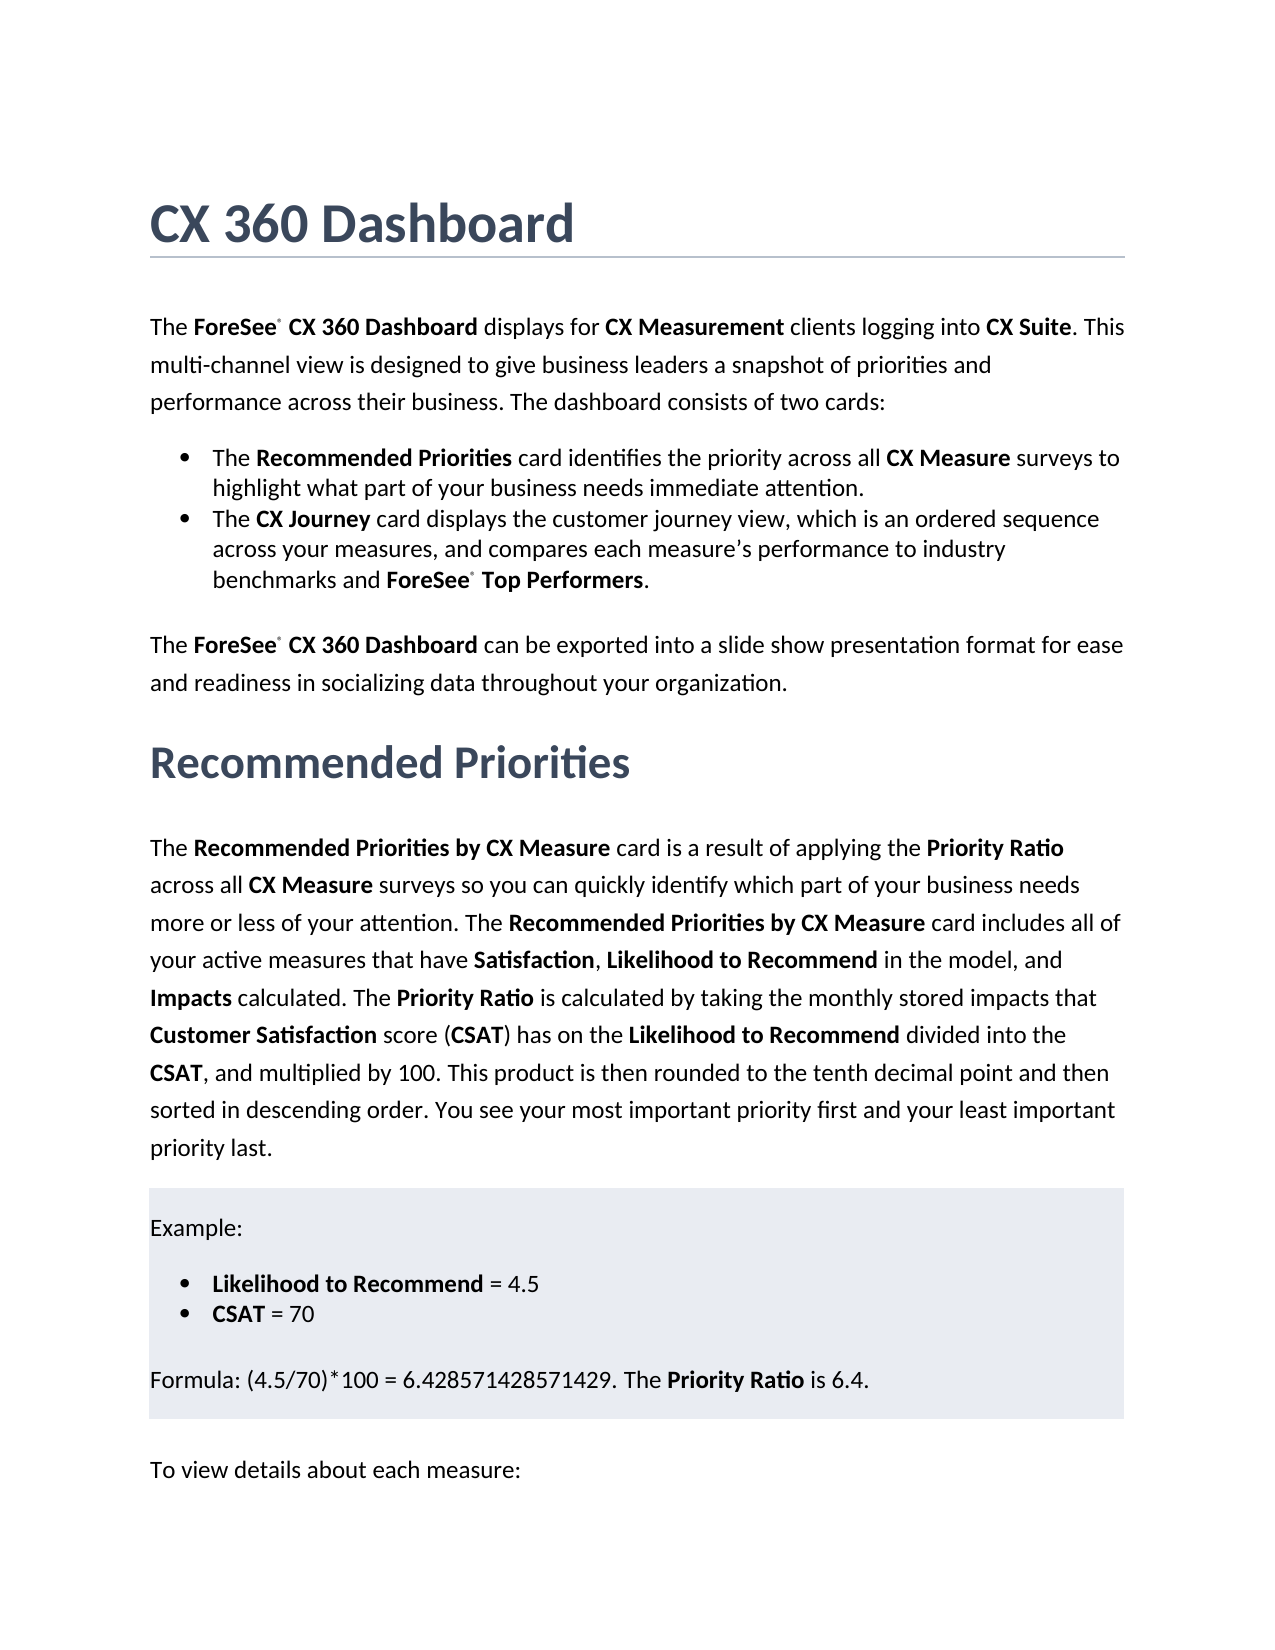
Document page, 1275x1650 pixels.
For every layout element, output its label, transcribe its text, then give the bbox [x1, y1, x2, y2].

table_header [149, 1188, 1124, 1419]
text Recommended Priorities [150, 733, 1125, 790]
text The Recommended Priorities by CX Measure card is a result of applying the Priority Ratio across all CX Measure surveys so you can quickly identify which part of your business needs more or less of your attention. The Recommended Priorities by CX Measure card includes all of your active measures that have Satisfaction, Likelihood to Recommend in the model, and Impacts calculated. The Priority Ratio is calculated by taking the monthly stored impacts that Customer Satisfaction score (CSAT) has on the Likelihood to Recommend divided into the CSAT, and multiplied by 100. This product is then rounded to the tenth decimal point and then sorted in descending order. You see your most important priority first and your least important priority last. [150, 825, 1125, 1162]
text CX 360 Dashboard [150, 187, 1125, 256]
list The Recommended Priorities card identifies the priority across all CX Measure surveys to highlight what part of your business needs immediate attention. [191, 442, 1125, 503]
text To view details about each measure: [150, 1447, 1125, 1485]
text The ForeSee® CX 360 Dashboard can be exported into a slide show presentation format for ease and readiness in socializing data throughout your organization. [150, 623, 1125, 698]
list The CX Journey card displays the customer journey view, which is an ordered sequence across your measures, and compares each measure’s performance to industry benchmarks and ForeSee® Top Performers. [191, 503, 1125, 595]
text The ForeSee® CX 360 Dashboard displays for CX Measurement clients logging into CX Suite. This multi-channel view is designed to give business leaders a snapshot of priorities and performance across their business. The dashboard consists of two cards: [150, 304, 1125, 417]
